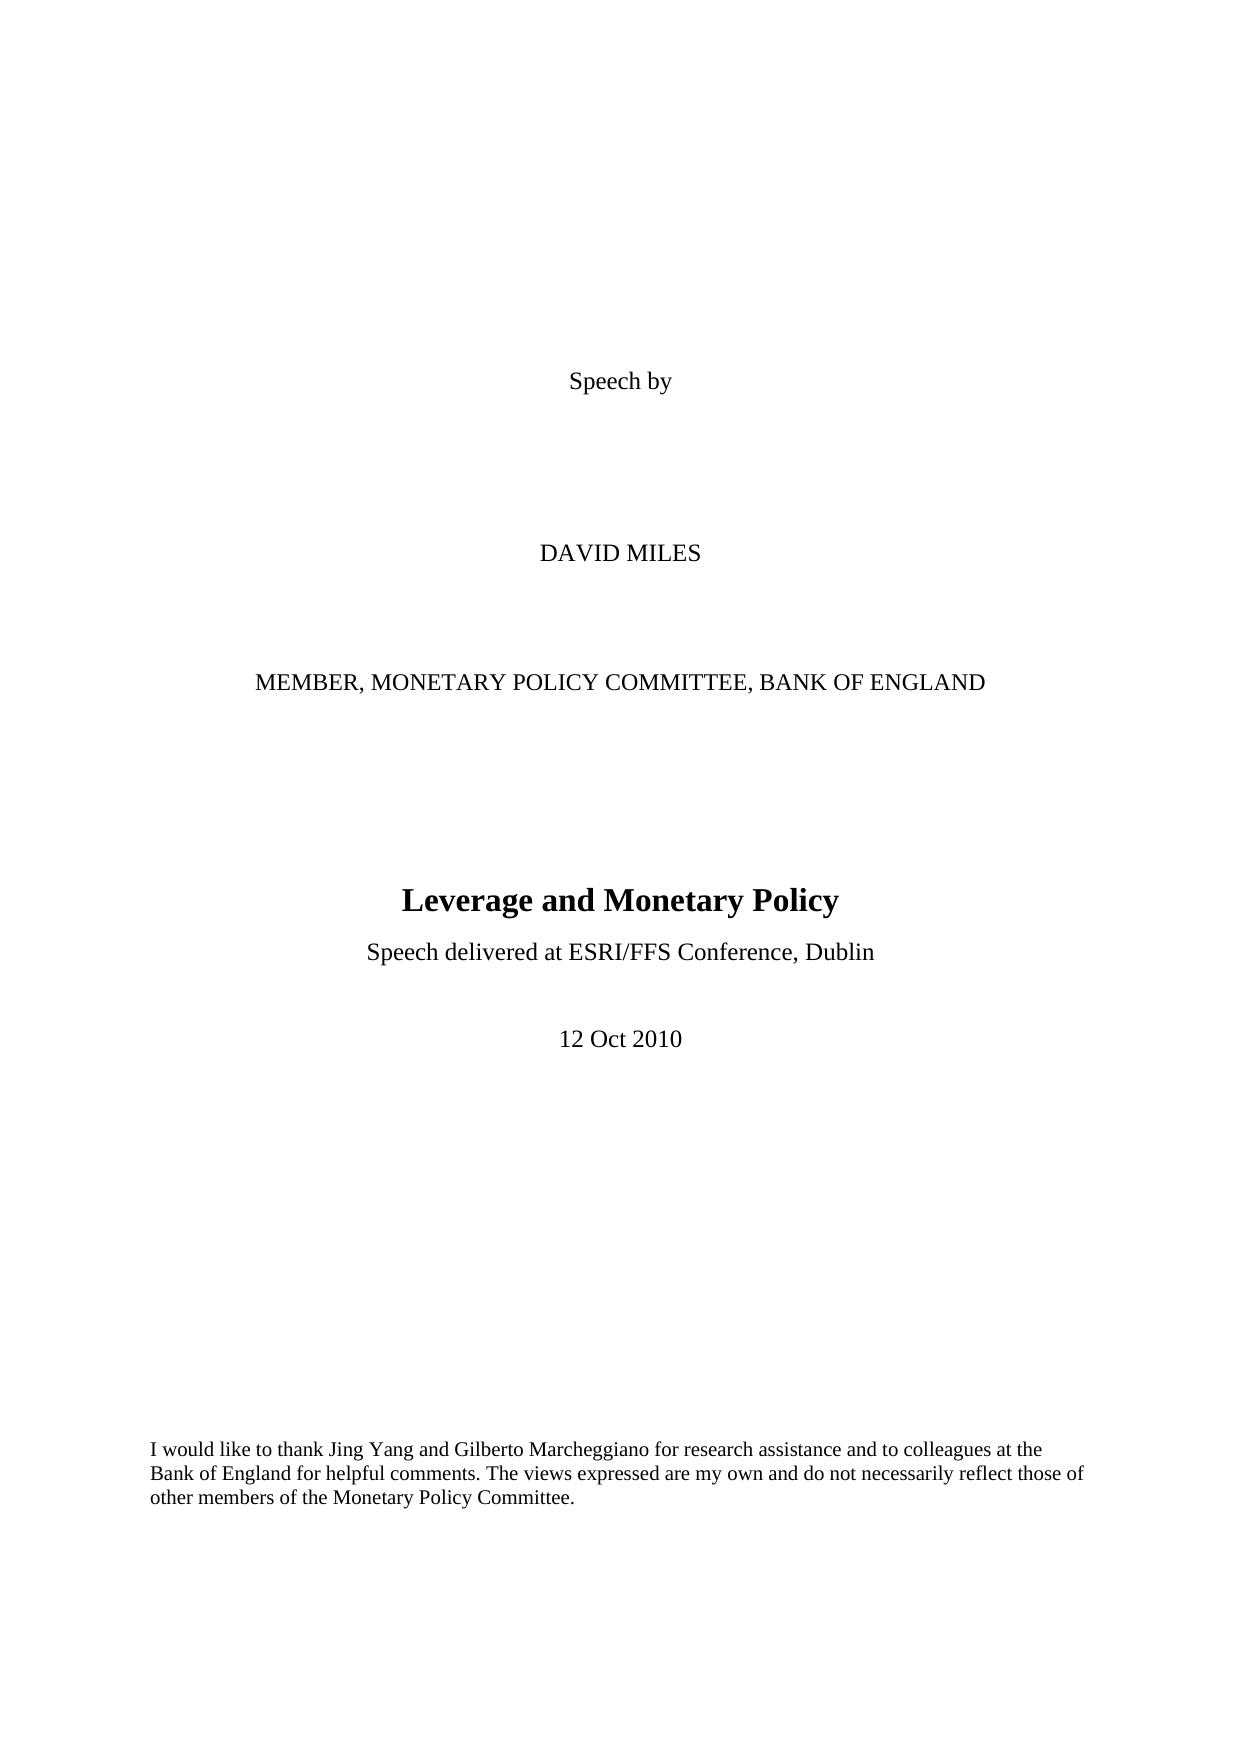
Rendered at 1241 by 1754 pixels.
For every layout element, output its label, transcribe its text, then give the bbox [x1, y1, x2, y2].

text I would like to thank Jing Yang and Gilberto Marcheggiano for research assistance and to colleagues at the Bank of England for helpful comments. The views expressed are my own and do not necessarily reflect those of other members of the Monetary Policy Committee. [150, 1437, 1087, 1509]
text DAVID MILES [154, 538, 1087, 567]
text Leverage and Monetary Policy [154, 880, 1087, 918]
text MEMBER, MONETARY POLICY COMMITTEE, BANK OF ENGLAND [154, 668, 1087, 696]
text Speech by [154, 366, 1087, 395]
text Speech delivered at ESRI/FFS Conference, Dublin 12 Oct 2010 [366, 937, 875, 1052]
